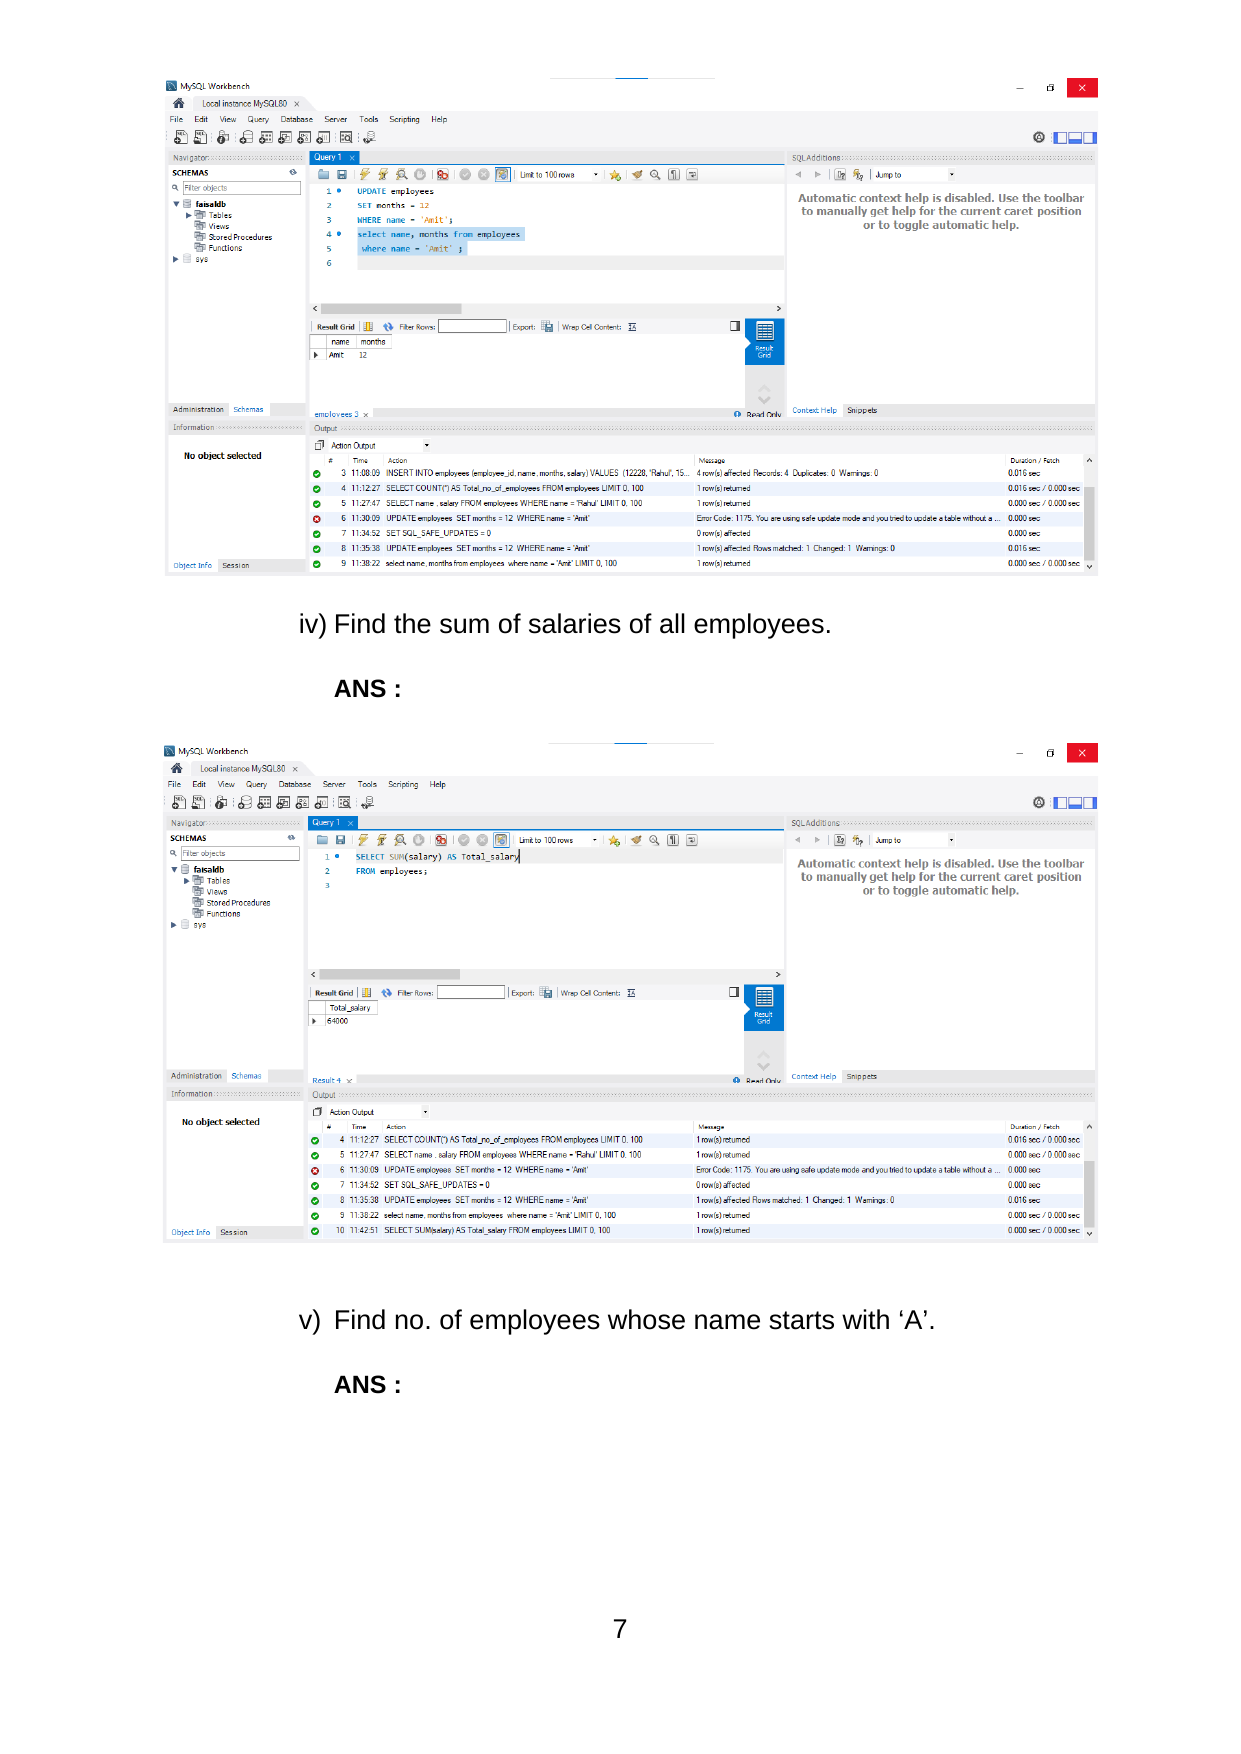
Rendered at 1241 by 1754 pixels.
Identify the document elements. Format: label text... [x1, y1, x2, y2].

picture [162, 743, 1099, 1243]
text ANS : [334, 674, 1098, 703]
list Find the sum of salaries of all employees. [298, 608, 1098, 639]
text ANS : [334, 1370, 1098, 1399]
picture [164, 78, 1099, 576]
list Find no. of employees whose name starts with ‘A’. [298, 1304, 1098, 1335]
